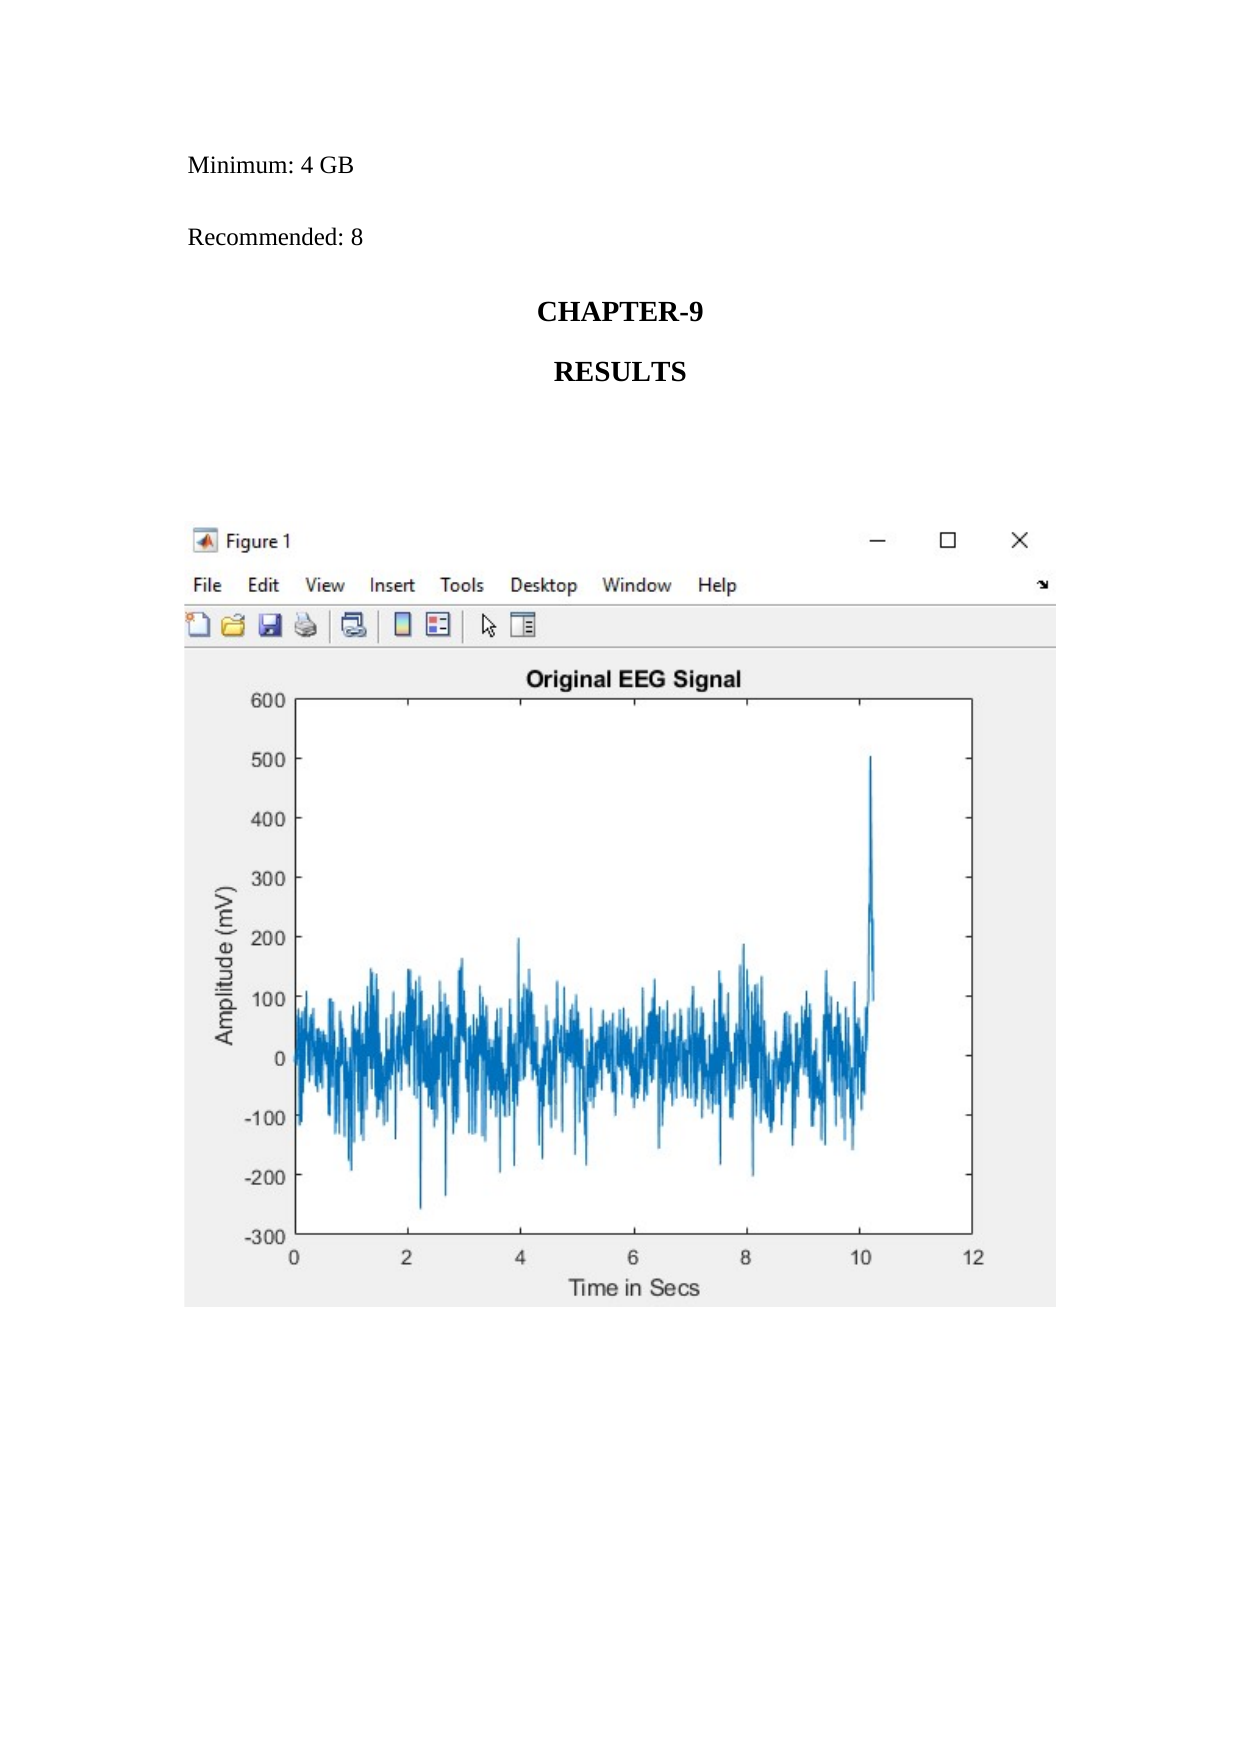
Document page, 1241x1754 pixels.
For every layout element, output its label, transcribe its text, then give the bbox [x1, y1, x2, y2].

text RESULTS [150, 354, 1090, 387]
text Minimum: 4 GB [187, 150, 1090, 179]
text CHAPTER-9 [150, 294, 1090, 328]
picture [184, 521, 1056, 1307]
text Recommended: 8 [187, 222, 1090, 251]
